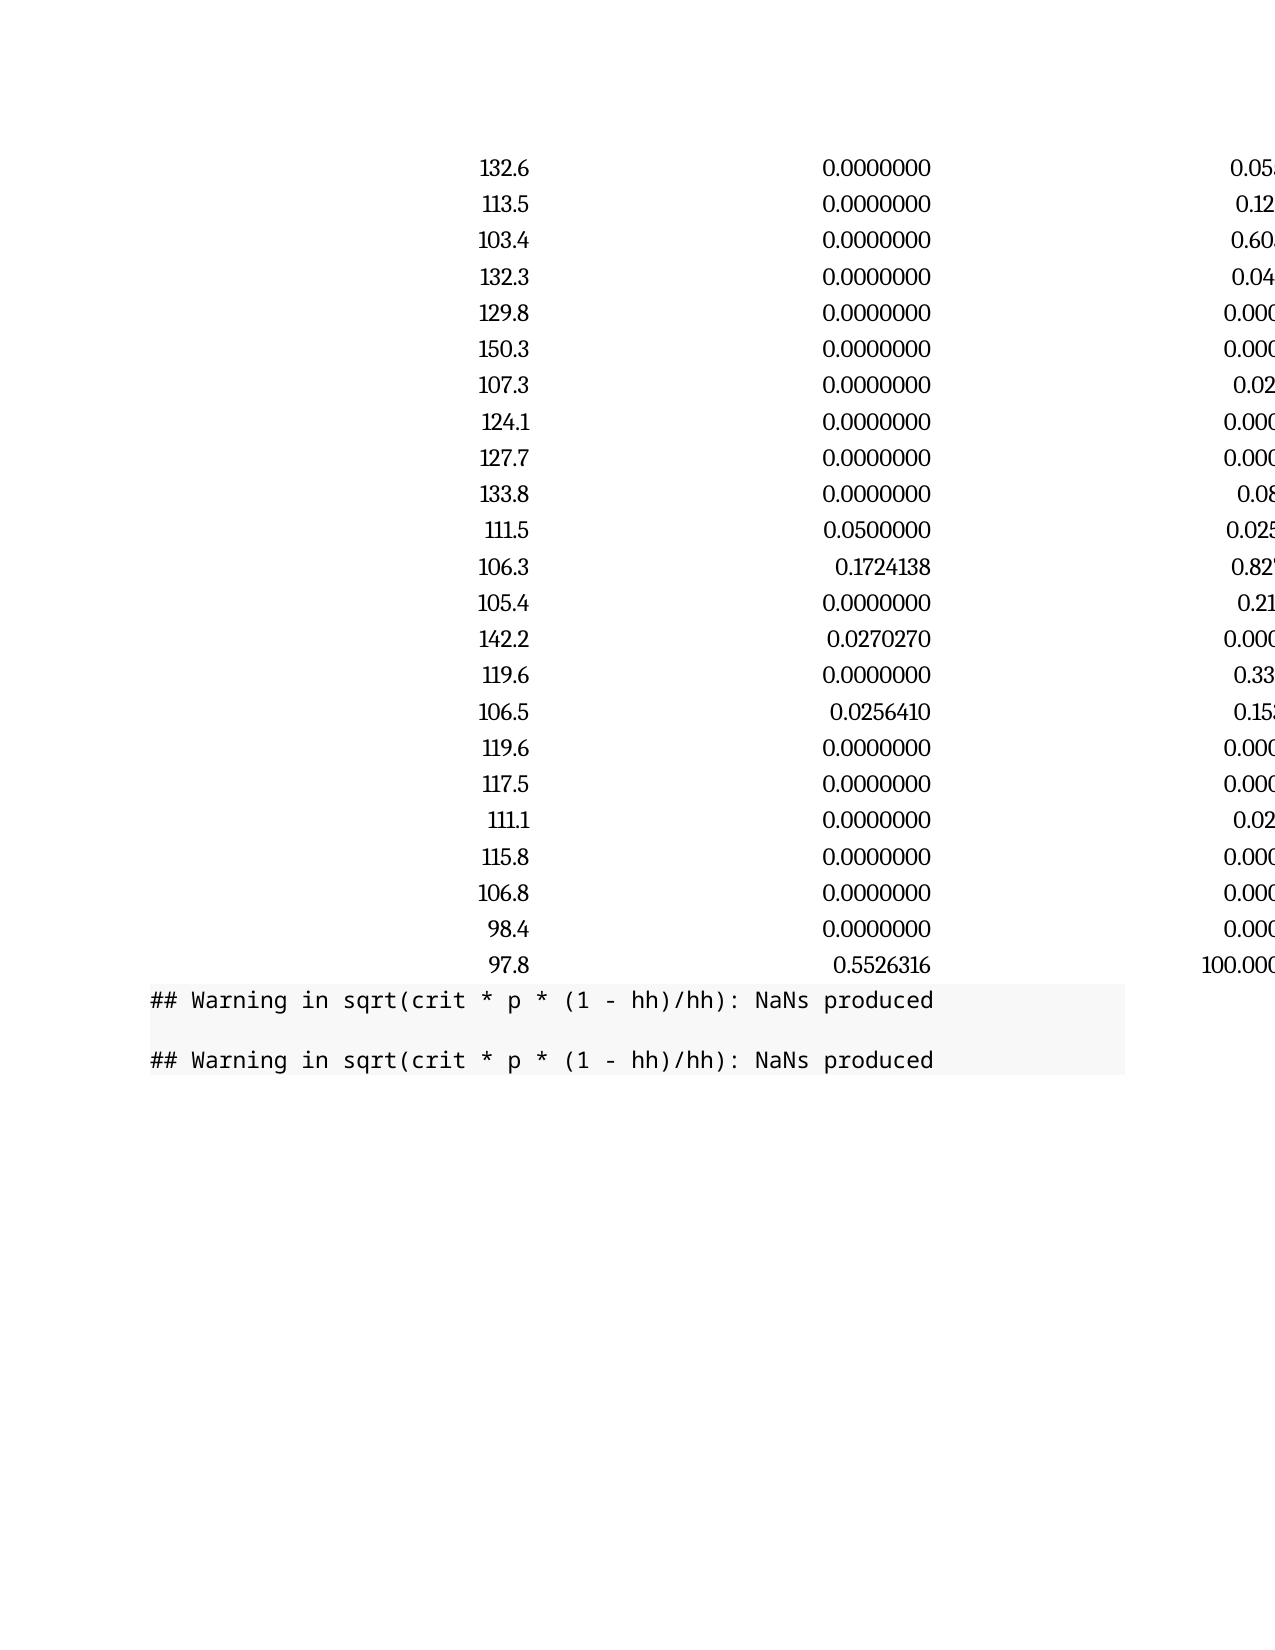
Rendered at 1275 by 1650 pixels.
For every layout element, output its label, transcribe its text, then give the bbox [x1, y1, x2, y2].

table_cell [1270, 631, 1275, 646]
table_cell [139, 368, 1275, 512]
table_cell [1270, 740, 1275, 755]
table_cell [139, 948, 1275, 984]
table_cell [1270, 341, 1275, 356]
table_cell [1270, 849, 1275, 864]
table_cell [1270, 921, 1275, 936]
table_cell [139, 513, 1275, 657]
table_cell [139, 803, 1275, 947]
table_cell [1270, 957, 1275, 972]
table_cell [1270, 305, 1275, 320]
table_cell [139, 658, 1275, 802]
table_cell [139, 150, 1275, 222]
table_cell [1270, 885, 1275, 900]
text ## Warning in sqrt(crit * p * (1 - hh)/hh): NaNs produced ## Warning in sqrt(crit * p * (1 - hh)/hh): NaNs produced [150, 984, 1125, 1075]
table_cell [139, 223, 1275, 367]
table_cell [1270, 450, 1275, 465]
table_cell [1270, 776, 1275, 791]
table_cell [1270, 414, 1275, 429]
